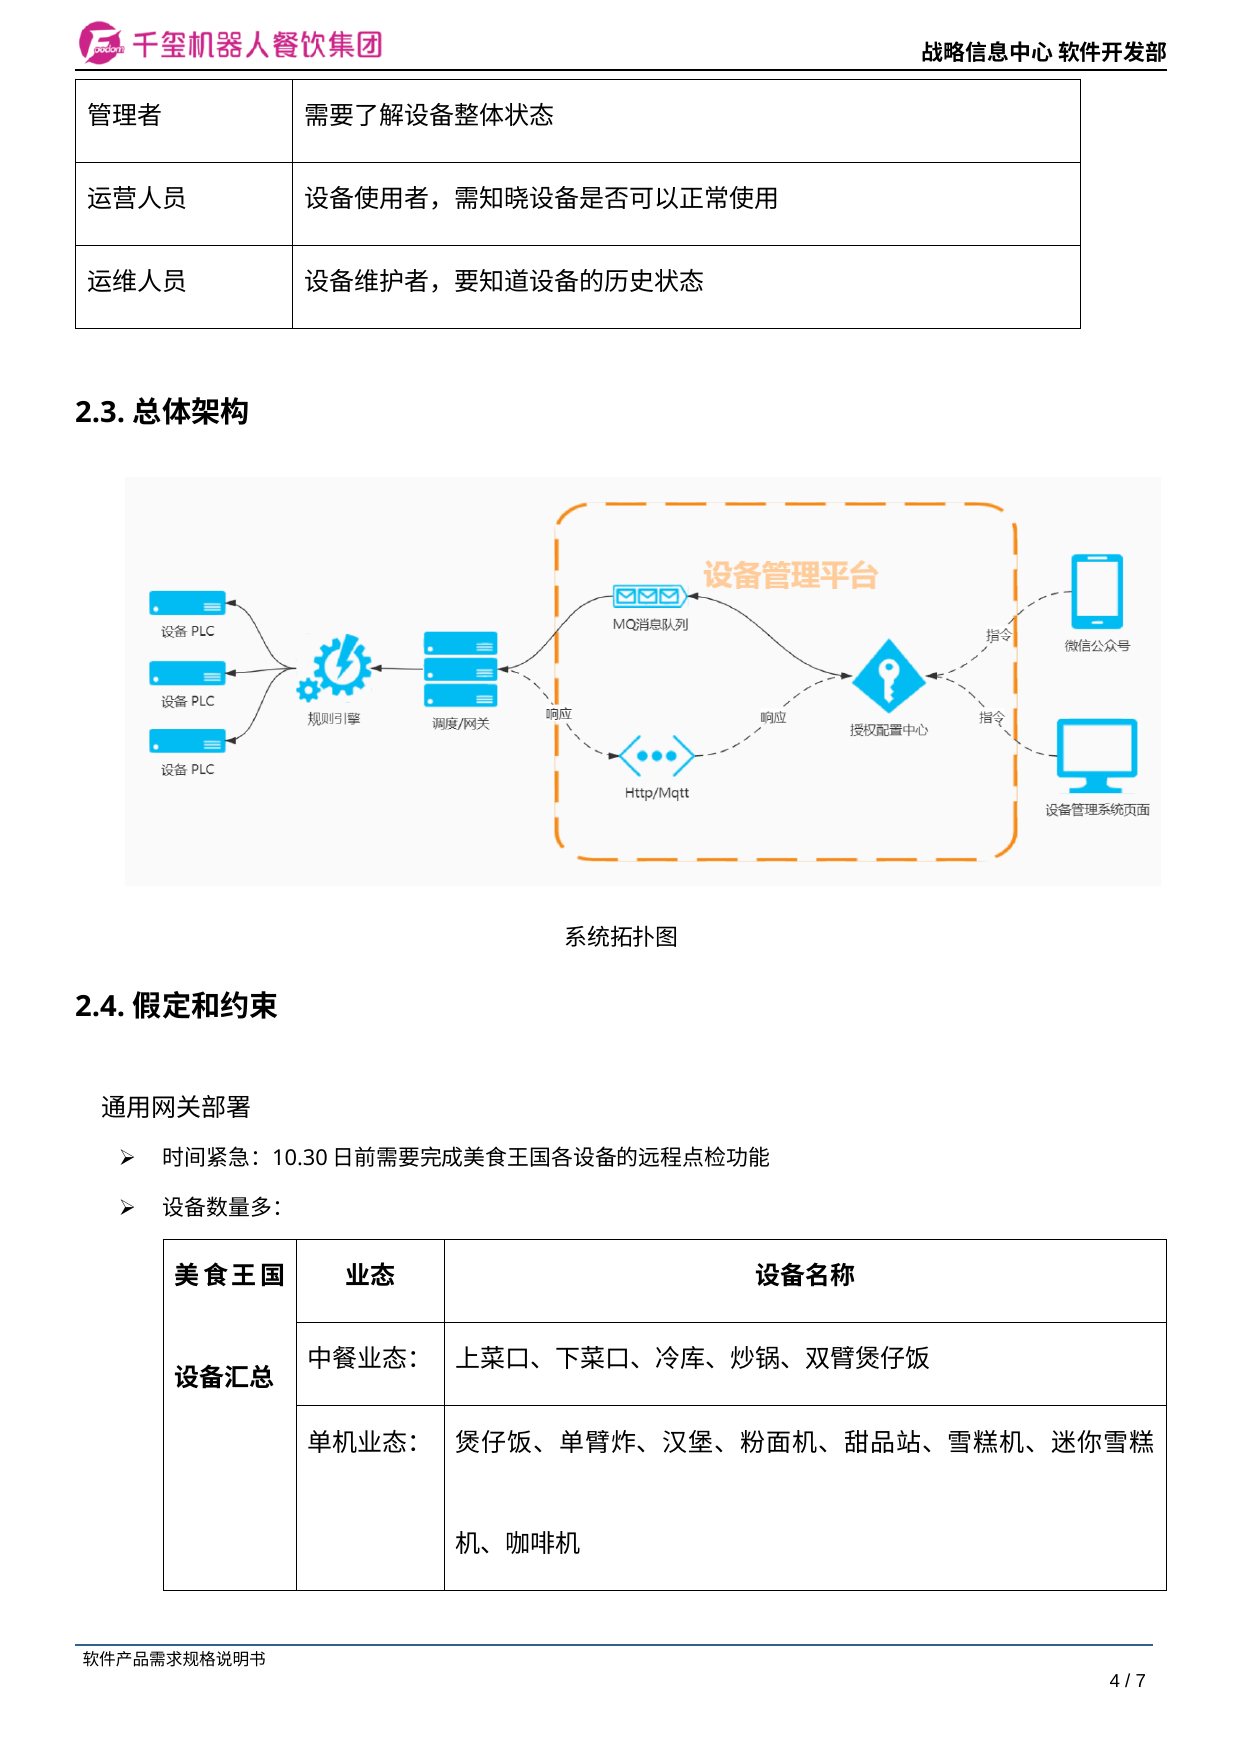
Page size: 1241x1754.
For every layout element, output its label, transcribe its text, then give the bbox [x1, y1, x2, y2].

list 设备数量多： [119, 1189, 1167, 1223]
subtitle 总体架构 [75, 376, 1167, 444]
list 时间紧急：10.30日前需要完成美食王国各设备的远程点检功能 [119, 1139, 1167, 1173]
table_header 美食王国设备汇总 [164, 1240, 296, 1590]
text 通用网关部署 [75, 1071, 1167, 1139]
table_cell 需要了解设备整体状态 [293, 80, 1080, 162]
table_cell 运营人员 [76, 163, 292, 245]
table_cell 设备维护者，要知道设备的历史状态 [293, 246, 1080, 328]
table_cell 上菜口、下菜口、冷库、炒锅、双臂煲仔饭 [445, 1323, 1166, 1405]
picture [124, 477, 1162, 886]
table_header 业态 [297, 1240, 444, 1322]
table_cell 单机业态： [297, 1406, 444, 1590]
table_cell 煲仔饭、单臂炸、汉堡、粉面机、甜品站、雪糕机、迷你雪糕机、咖啡机 [445, 1406, 1166, 1590]
table_header 设备名称 [445, 1240, 1166, 1322]
table_cell 运维人员 [76, 246, 292, 328]
table_cell 中餐业态： [297, 1323, 444, 1405]
subtitle 假定和约束 [75, 970, 1167, 1038]
picture [75, 20, 384, 67]
table_cell 设备使用者，需知晓设备是否可以正常使用 [293, 163, 1080, 245]
table_cell 管理者 [76, 80, 292, 162]
